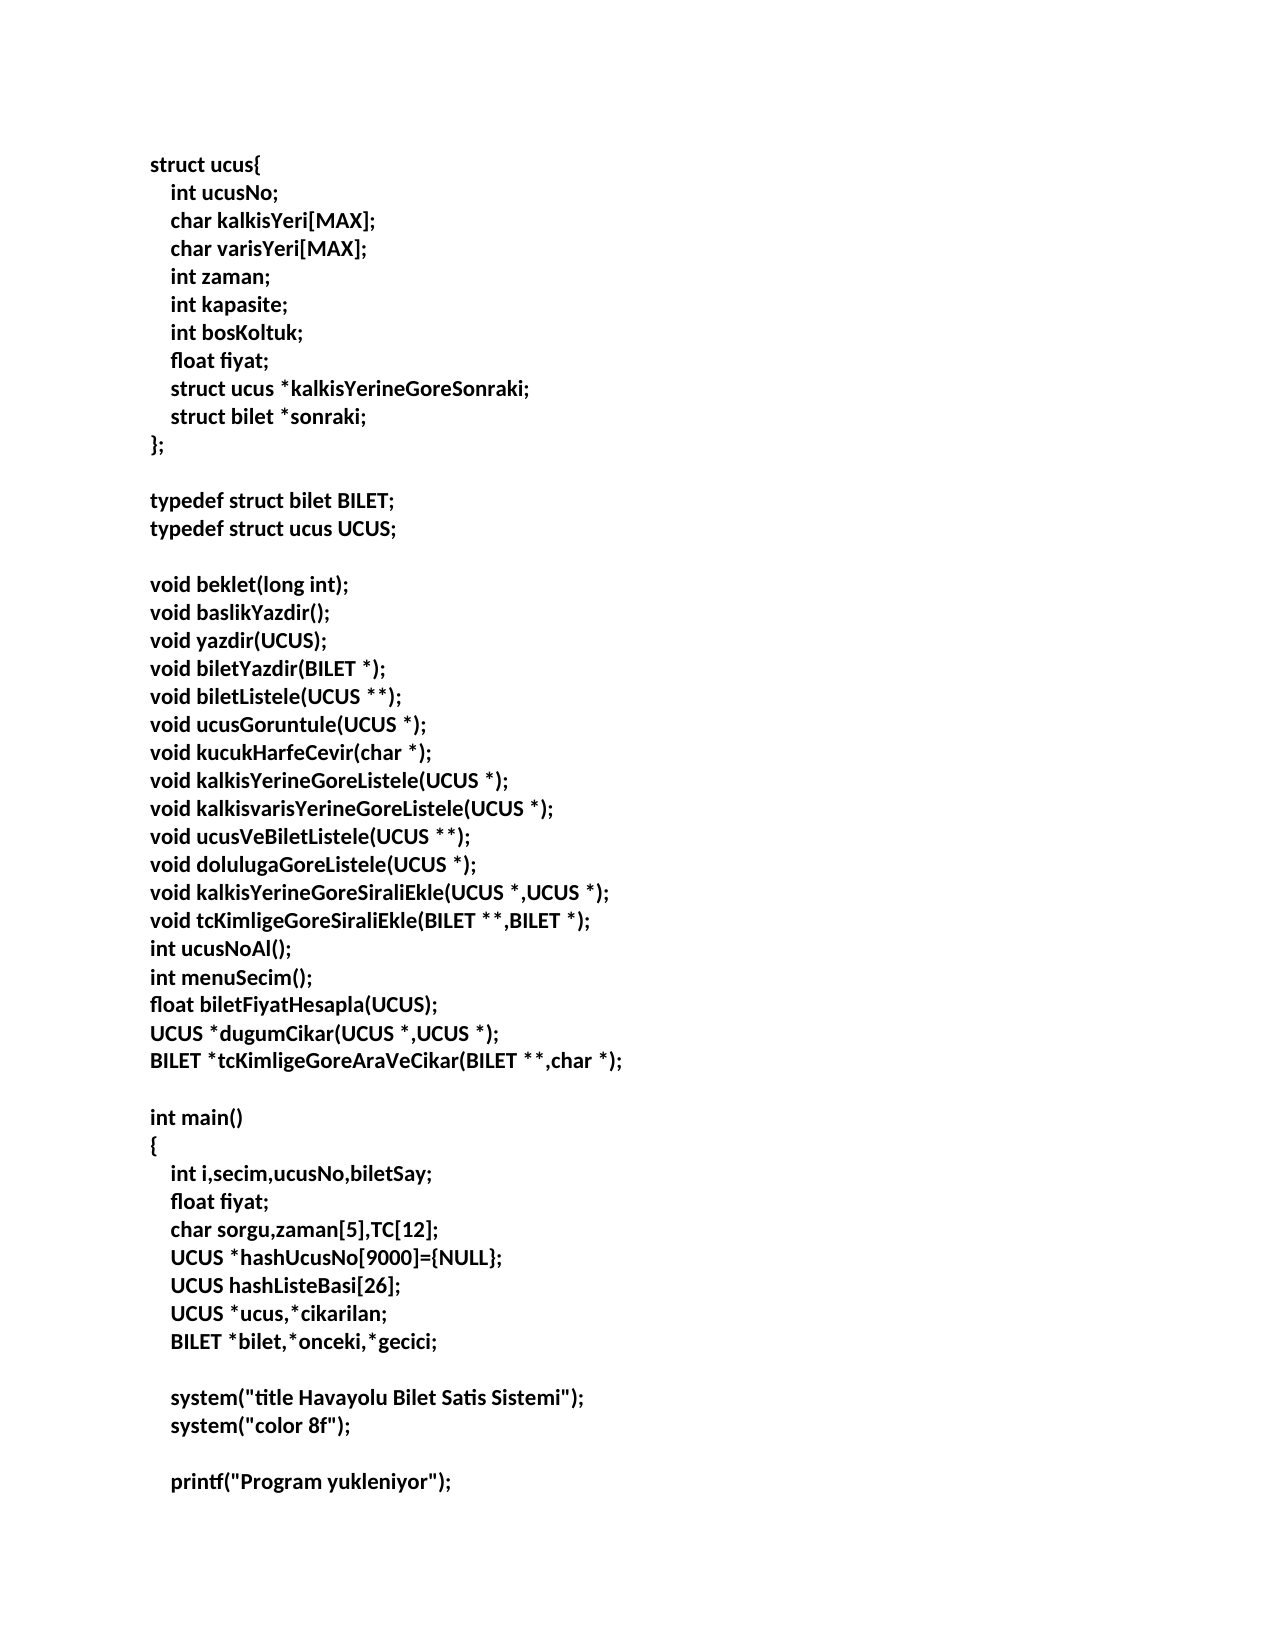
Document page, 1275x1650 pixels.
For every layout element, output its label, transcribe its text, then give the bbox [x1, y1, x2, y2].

text void ucusVeBiletListele(UCUS **); [150, 822, 1155, 851]
text }; [150, 430, 1155, 458]
text BILET *tcKimligeGoreAraVeCikar(BILET **,char *); [150, 1047, 1155, 1075]
text int menuSecim(); [150, 963, 1155, 991]
text BILET *bilet,*onceki,*gecici; [150, 1327, 1155, 1355]
text UCUS hashListeBasi[26]; [150, 1271, 1155, 1299]
text void kucukHarfeCevir(char *); [150, 738, 1155, 766]
text void kalkisYerineGoreSiraliEkle(UCUS *,UCUS *); [150, 878, 1155, 907]
text struct ucus{ [150, 150, 1155, 178]
text void biletYazdir(BILET *); [150, 654, 1155, 682]
text int kapasite; [150, 290, 1155, 318]
text system("title Havayolu Bilet Satis Sistemi"); [150, 1383, 1155, 1411]
text int main() [150, 1103, 1155, 1131]
text void biletListele(UCUS **); [150, 682, 1155, 710]
text void kalkisYerineGoreListele(UCUS *); [150, 766, 1155, 794]
text int ucusNoAl(); [150, 934, 1155, 963]
text void tcKimligeGoreSiraliEkle(BILET **,BILET *); [150, 907, 1155, 934]
text struct ucus *kalkisYerineGoreSonraki; [150, 374, 1155, 402]
text float fiyat; [150, 1187, 1155, 1215]
text float biletFiyatHesapla(UCUS); [150, 991, 1155, 1019]
text { [150, 1131, 1155, 1159]
text typedef struct bilet BILET; [150, 486, 1155, 514]
text UCUS *dugumCikar(UCUS *,UCUS *); [150, 1019, 1155, 1047]
text char varisYeri[MAX]; [150, 234, 1155, 262]
text void yazdir(UCUS); [150, 626, 1155, 654]
text void baslikYazdir(); [150, 598, 1155, 626]
text int zaman; [150, 262, 1155, 290]
text UCUS *hashUcusNo[9000]={NULL}; [150, 1243, 1155, 1271]
text float fiyat; [150, 346, 1155, 374]
text void ucusGoruntule(UCUS *); [150, 710, 1155, 738]
text int ucusNo; [150, 178, 1155, 206]
text typedef struct ucus UCUS; [150, 514, 1155, 542]
text void kalkisvarisYerineGoreListele(UCUS *); [150, 794, 1155, 822]
text int i,secim,ucusNo,biletSay; [150, 1159, 1155, 1187]
text system("color 8f"); [150, 1411, 1155, 1439]
text printf("Program yukleniyor"); [150, 1467, 1155, 1495]
text int bosKoltuk; [150, 318, 1155, 346]
text char sorgu,zaman[5],TC[12]; [150, 1215, 1155, 1243]
text UCUS *ucus,*cikarilan; [150, 1299, 1155, 1327]
text void beklet(long int); [150, 570, 1155, 598]
text char kalkisYeri[MAX]; [150, 206, 1155, 234]
text struct bilet *sonraki; [150, 402, 1155, 430]
text void dolulugaGoreListele(UCUS *); [150, 851, 1155, 878]
